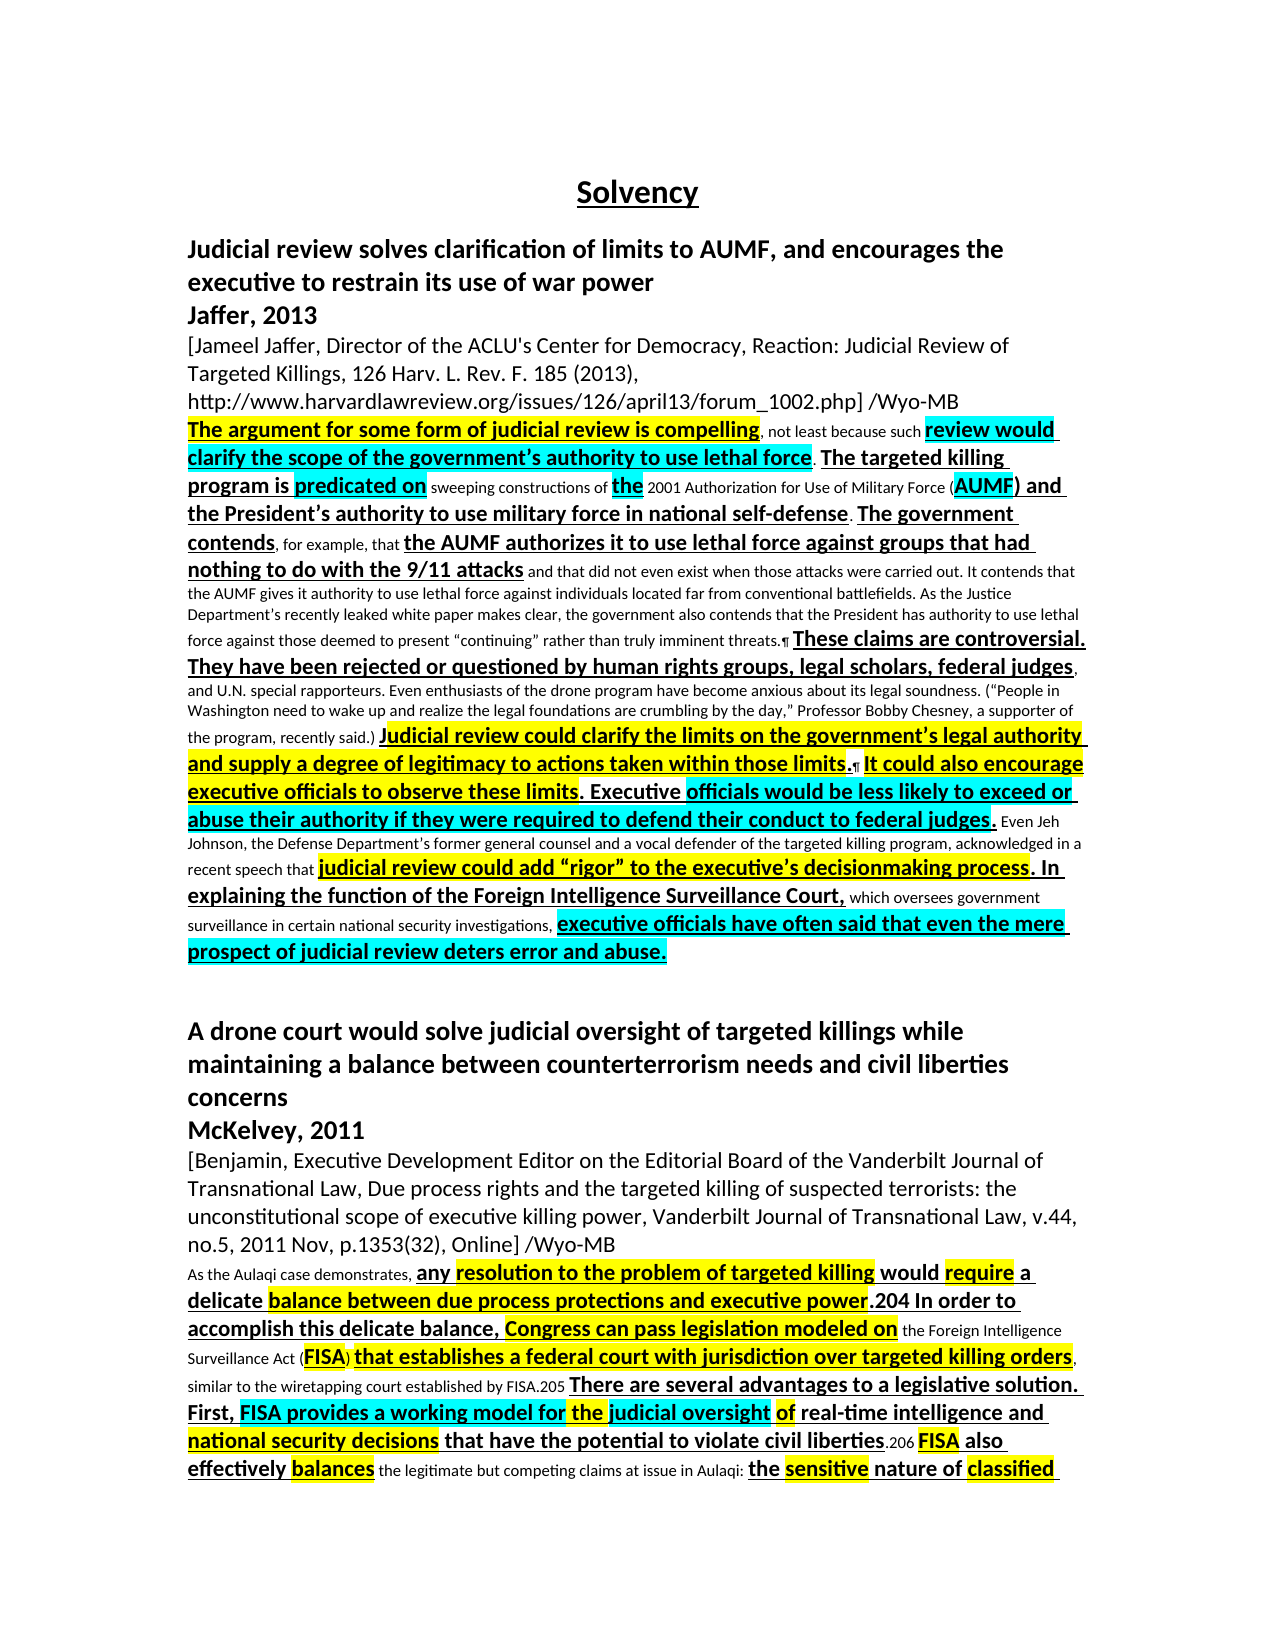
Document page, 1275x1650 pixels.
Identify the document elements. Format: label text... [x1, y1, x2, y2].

text The argument for some form of judicial review is compelling, not least because such review would clarify the scope of the government’s authority to use lethal force. The targeted killing program is predicated on sweeping constructions of the 2001 Authorization for Use of Military Force (AUMF) and the President’s authority to use military force in national self-defense. The government contends, for example, that the AUMF authorizes it to use lethal force against groups that had nothing to do with the 9/11 attacks and that did not even exist when those attacks were carried out. It contends that the AUMF gives it authority to use lethal force against individuals located far from conventional battlefields. As the Justice Department’s recently leaked white paper makes clear, the government also contends that the President has authority to use lethal force against those deemed to present “continuing” rather than truly imminent threats.¶ These claims are controversial. They have been rejected or questioned by human rights groups, legal scholars, federal judges, and U.N. special rapporteurs. Even enthusiasts of the drone program have become anxious about its legal soundness. (“People in Washington need to wake up and realize the legal foundations are crumbling by the day,” Professor Bobby Chesney, a supporter of the program, recently said.) Judicial review could clarify the limits on the government’s legal authority and supply a degree of legitimacy to actions taken within those limits.¶ It could also encourage executive officials to observe these limits. Executive officials would be less likely to exceed or abuse their authority if they were required to defend their conduct to federal judges. Even Jeh Johnson, the Defense Department’s former general counsel and a vocal defender of the targeted killing program, acknowledged in a recent speech that judicial review could add “rigor” to the executive’s decisionmaking process. In explaining the function of the Foreign Intelligence Surveillance Court, which oversees government surveillance in certain national security investigations, executive officials have often said that even the mere prospect of judicial review deters error and abuse. [187, 747, 1087, 965]
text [187, 1258, 1087, 1483]
text The argument for some form of judicial review is compelling, not least because such review would clarify the scope of the government’s authority to use lethal force. The targeted killing program is predicated on sweeping constructions of the 2001 Authorization for Use of Military Force (AUMF) and the President’s authority to use military force in national self-defense. The government contends, for example, that the AUMF authorizes it to use lethal force against groups that had nothing to do with the 9/11 attacks and that did not even exist when those attacks were carried out. It contends that the AUMF gives it authority to use lethal force against individuals located far from conventional battlefields. As the Justice Department’s recently leaked white paper makes clear, the government also contends that the President has authority to use lethal force against those deemed to present “continuing” rather than truly imminent threats.¶ These claims are controversial. They have been rejected or questioned by human rights groups, legal scholars, federal judges, and U.N. special rapporteurs. Even enthusiasts of the drone program have become anxious about its legal soundness. (“People in Washington need to wake up and realize the legal foundations are crumbling by the day,” Professor Bobby Chesney, a supporter of the program, recently said.) Judicial review could clarify the limits on the government’s legal authority and supply a degree of legitimacy to actions taken within those limits.¶ It could also encourage executive officials to observe these limits. Executive officials would be less likely to exceed or abuse their authority if they were required to defend their conduct to federal judges. Even Jeh Johnson, the Defense Department’s former general counsel and a vocal defender of the targeted killing program, acknowledged in a recent speech that judicial review could add “rigor” to the executive’s decisionmaking process. In explaining the function of the Foreign Intelligence Surveillance Court, which oversees government surveillance in certain national security investigations, executive officials have often said that even the mere prospect of judicial review deters error and abuse. [187, 416, 1087, 773]
text [Jameel Jaffer, Director of the ACLU's Center for Democracy, Reaction: Judicial Review of Targeted Killings, 126 Harv. L. Rev. F. 185 (2013), http://www.harvardlawreview.org/issues/126/april13/forum_1002.php] /Wyo-MB [187, 331, 1087, 416]
text [Benjamin, Executive Development Editor on the Editorial Board of the Vanderbilt Journal of Transnational Law, Due process rights and the targeted killing of suspected terrorists: the unconstitutional scope of executive killing power, Vanderbilt Journal of Transnational Law, v.44, no.5, 2011 Nov, p.1353(32), Online] /Wyo-MB [187, 1146, 1087, 1258]
subtitle Judicial review solves clarification of limits to AUMF, and encourages the executive to restrain its use of war power [187, 232, 1087, 298]
subtitle A drone court would solve judicial oversight of targeted killings while maintaining a balance between counterterrorism needs and civil liberties concerns [187, 1014, 1087, 1113]
text McKelvey, 2011 [187, 1113, 1087, 1146]
subtitle Solvency [187, 171, 1087, 212]
text Jaffer, 2013 [187, 298, 1087, 331]
